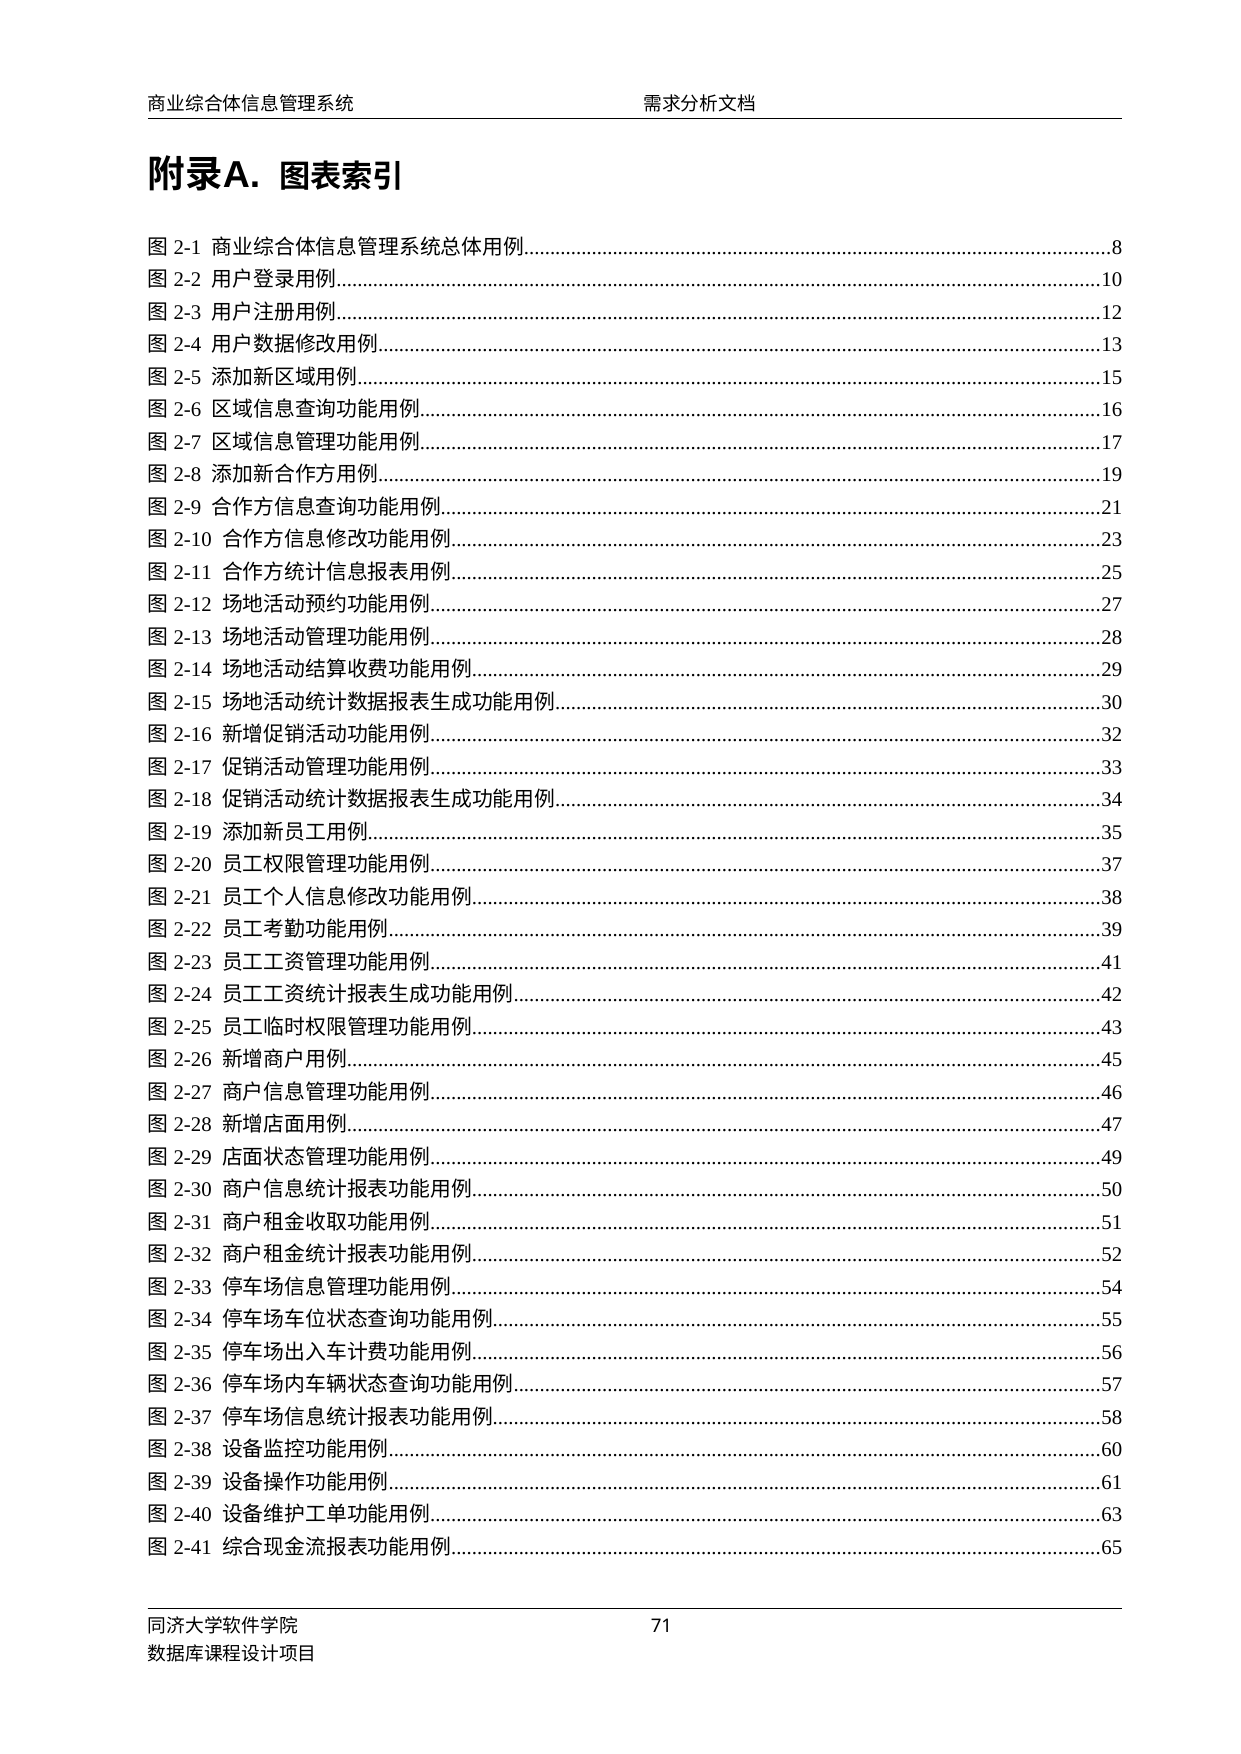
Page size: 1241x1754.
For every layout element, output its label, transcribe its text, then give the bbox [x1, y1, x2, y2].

text 图表索引 [148, 139, 1122, 204]
